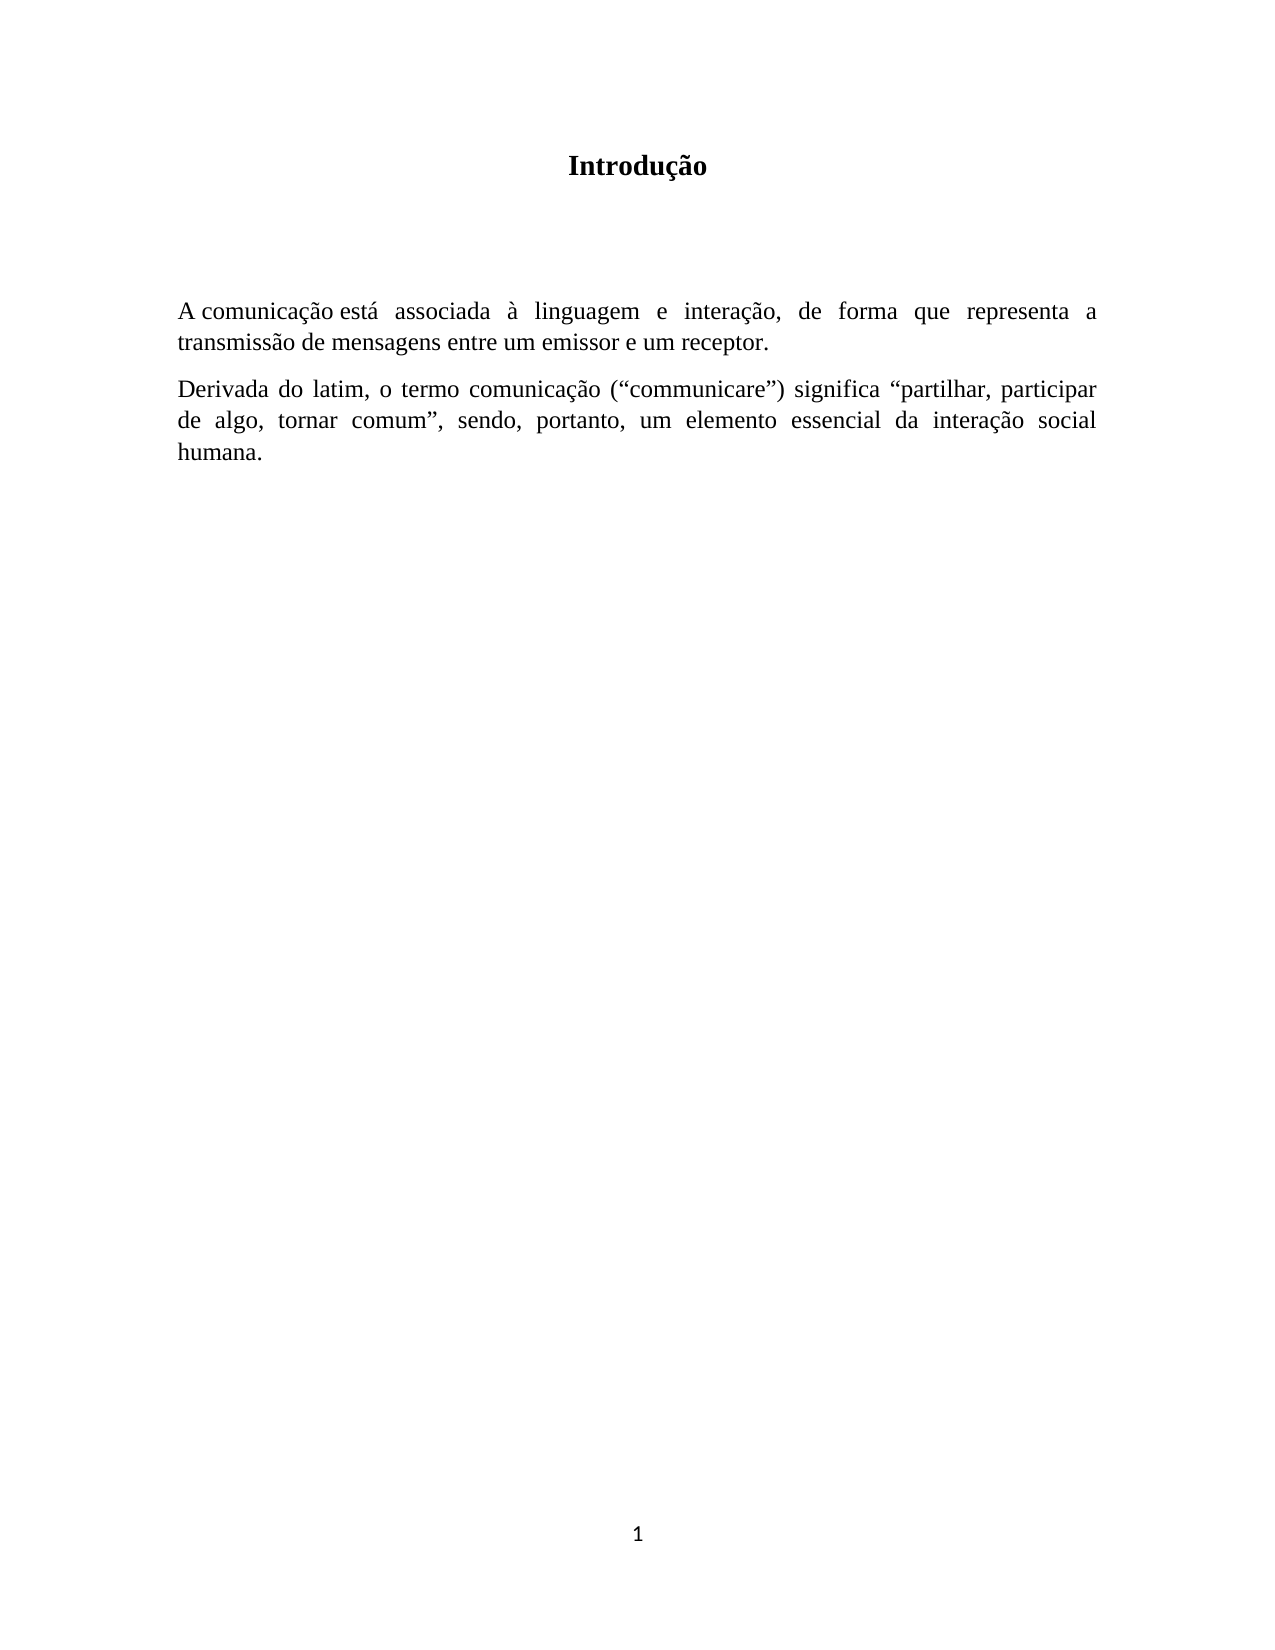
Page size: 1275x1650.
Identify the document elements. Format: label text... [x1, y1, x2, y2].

text Introdução [177, 148, 1098, 181]
text Derivada do latim, o termo comunicação (“communicare”) significa “partilhar, participar de algo, tornar comum”, sendo, portanto, um elemento essencial da interação social humana. [177, 374, 1098, 465]
text A comunicação está associada à linguagem e interação, de forma que representa a transmissão de mensagens entre um emissor e um receptor. [177, 296, 1098, 356]
